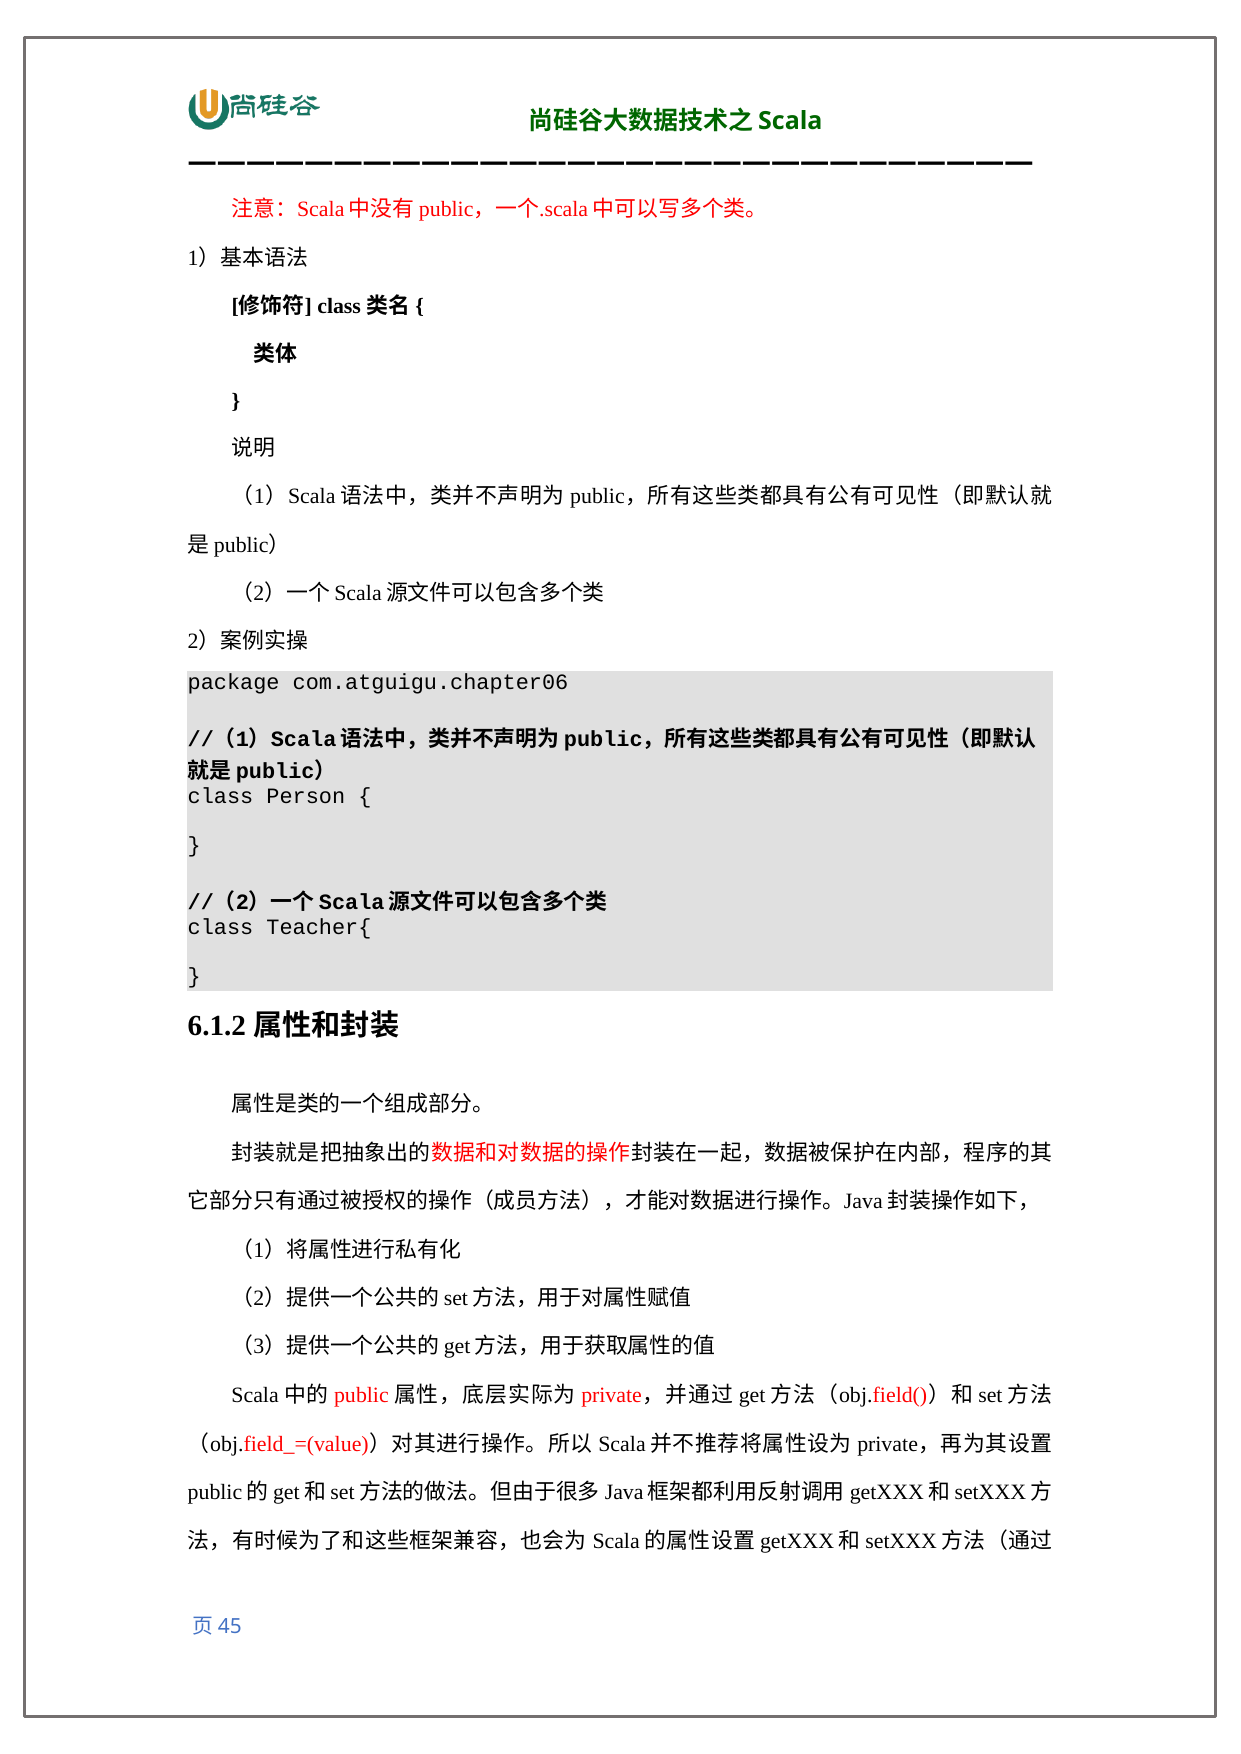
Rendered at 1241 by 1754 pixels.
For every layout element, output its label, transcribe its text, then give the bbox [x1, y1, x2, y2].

text 注意：Scala中没有public，一个.scala中可以写多个类。 [187, 191, 1053, 223]
text （1）Scala语法中，类并不声明为public，所有这些类都具有公有可见性（即默认就是public） [187, 478, 1053, 559]
text class Person { [187, 785, 1053, 810]
text } [187, 384, 1053, 417]
text } [187, 966, 1053, 991]
text 说明 [187, 429, 1053, 462]
text package com.atguigu.chapter06 [187, 671, 1053, 696]
text 1）基本语法 [187, 239, 1053, 272]
text [修饰符] class 类名 { [187, 288, 1053, 320]
text （2）一个Scala源文件可以包含多个类 [187, 575, 1053, 607]
text 2）案例实操 [187, 623, 1053, 656]
text 封装就是把抽象出的数据和对数据的操作封装在一起，数据被保护在内部，程序的其它部分只有通过被授权的操作（成员方法），才能对数据进行操作。Java封装操作如下， [187, 1134, 1053, 1216]
text （3）提供一个公共的get方法，用于获取属性的值 [231, 1328, 1053, 1361]
text （1）将属性进行私有化 [231, 1231, 1053, 1264]
text //（2）一个Scala源文件可以包含多个类 [187, 884, 1053, 916]
text //（1）Scala语法中，类并不声明为public，所有这些类都具有公有可见性（即默认就是public） [187, 721, 1053, 785]
picture [187, 88, 320, 130]
text class Teacher{ [187, 916, 1053, 941]
subtitle 6.1.2 属性和封装 [187, 991, 1053, 1056]
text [187, 1376, 1053, 1555]
text 属性是类的一个组成部分。 [187, 1086, 1053, 1118]
text 类体 [187, 336, 1053, 368]
text } [187, 834, 1053, 859]
text （2）提供一个公共的set方法，用于对属性赋值 [231, 1280, 1053, 1312]
